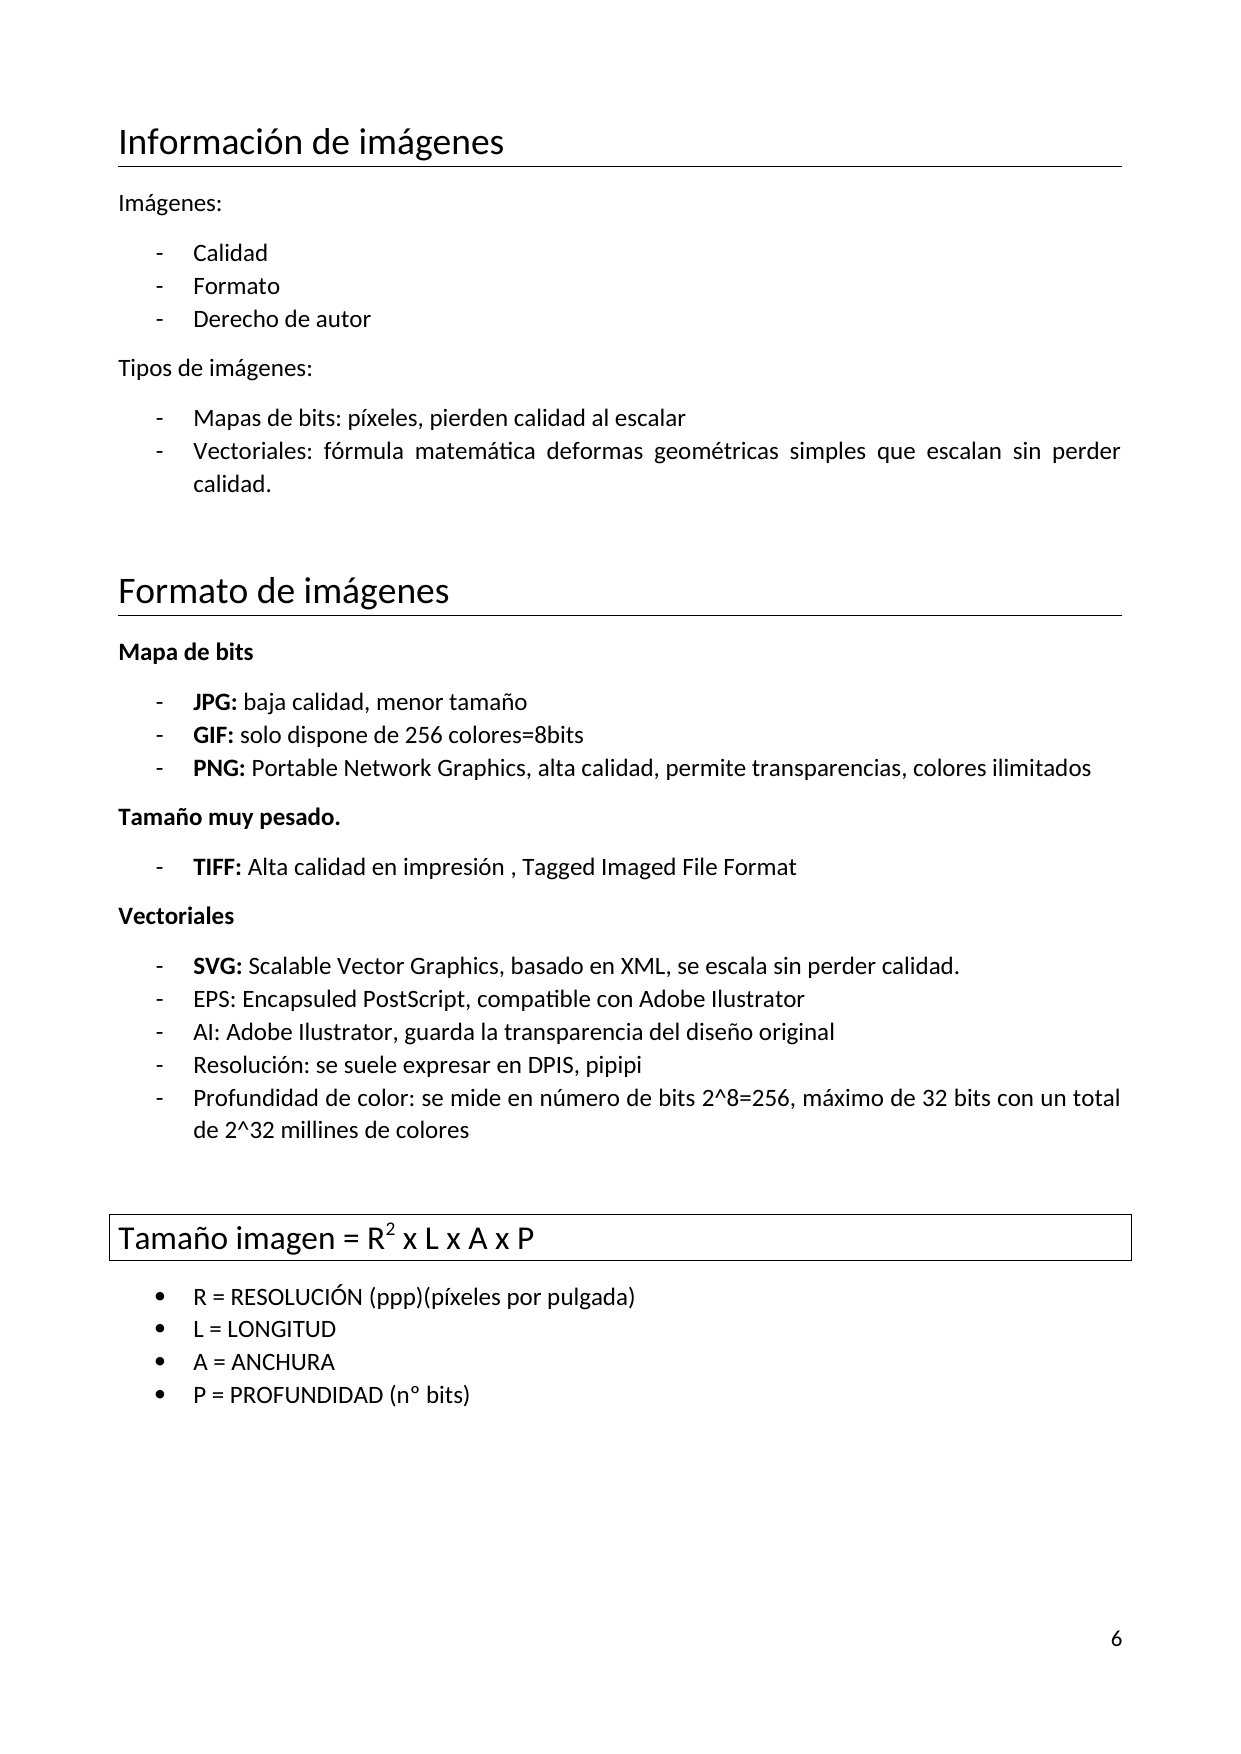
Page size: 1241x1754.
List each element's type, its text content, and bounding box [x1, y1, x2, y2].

list Mapas de bits: píxeles, pierden calidad al escalar [156, 402, 1122, 433]
list A = ANCHURA [156, 1347, 1122, 1377]
text Mapa de bits [118, 636, 1122, 667]
text Vectoriales [118, 901, 1122, 931]
list P = PROFUNDIDAD (nº bits) [156, 1379, 1122, 1410]
text Imágenes: [118, 187, 1122, 218]
text Información de imágenes [118, 118, 1122, 166]
list Formato [156, 270, 1122, 301]
list SVG: Scalable Vector Graphics, basado en XML, se escala sin perder calidad. [156, 950, 1122, 981]
list Vectoriales: fórmula matemática deformas geométricas simples que escalan sin perder calidad. [156, 435, 1122, 498]
list Resolución: se suele expresar en DPIS, pipipi [156, 1049, 1122, 1079]
list GIF: solo dispone de 256 colores=8bits [156, 719, 1122, 749]
list R = RESOLUCIÓN (ppp)(píxeles por pulgada) [156, 1281, 1122, 1311]
list Derecho de autor [156, 303, 1122, 333]
text Tipos de imágenes: [118, 352, 1122, 383]
list EPS: Encapsuled PostScript, compatible con Adobe Ilustrator [156, 983, 1122, 1013]
list JPG: baja calidad, menor tamaño [156, 686, 1122, 716]
text Tamaño muy pesado. [118, 801, 1122, 832]
list Calidad [156, 237, 1122, 268]
text Formato de imágenes [118, 567, 1122, 615]
list TIFF: Alta calidad en impresión , Tagged Imaged File Format [156, 851, 1122, 881]
list L = LONGITUD [156, 1314, 1122, 1344]
list AI: Adobe Ilustrator, guarda la transparencia del diseño original [156, 1016, 1122, 1046]
list PNG: Portable Network Graphics, alta calidad, permite transparencias, colores ilimitados [156, 752, 1122, 782]
text Tamaño imagen = R2 x L x A x P [110, 1215, 1131, 1260]
list Profundidad de color: se mide en número de bits 2^8=256, máximo de 32 bits con un total de 2^32 millines de colores [156, 1082, 1122, 1145]
